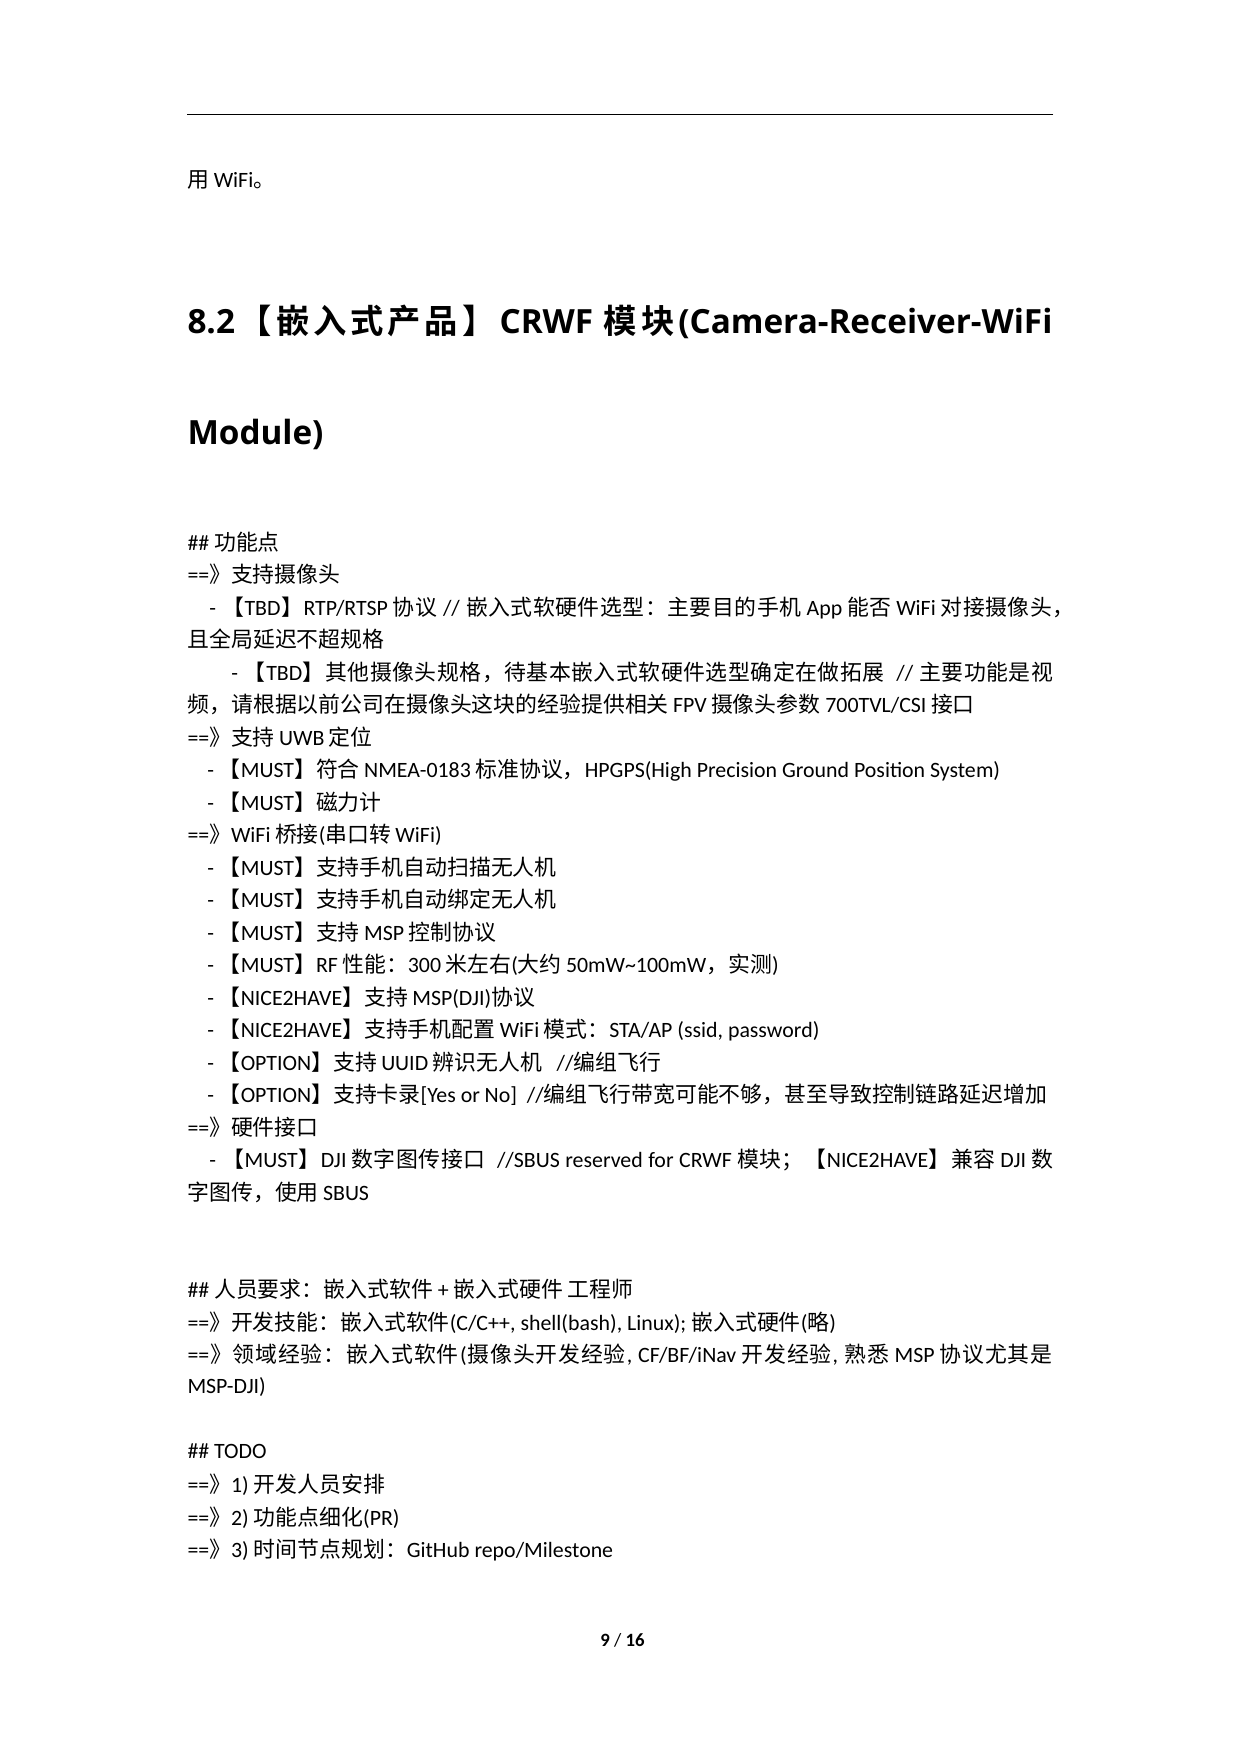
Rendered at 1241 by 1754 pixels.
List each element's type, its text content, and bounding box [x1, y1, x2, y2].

text - 【NICE2HAVE】支持手机配置WiFi模式：STA/AP (ssid, password) [187, 1012, 1053, 1044]
text - 【MUST】RF性能：300米左右(大约50mW~100mW，实测) [187, 947, 1053, 979]
text ==》3) 时间节点规划：GitHub repo/Milestone [187, 1532, 1053, 1564]
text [187, 162, 1053, 194]
text ## 功能点 [187, 524, 1053, 557]
subtitle 8.2【嵌入式产品】CRWF模块(Camera-Receiver-WiFi Module) [187, 287, 1053, 464]
text - 【NICE2HAVE】支持MSP(DJI)协议 [187, 979, 1053, 1012]
text ==》领域经验：嵌入式软件(摄像头开发经验, CF/BF/iNav开发经验, 熟悉MSP协议尤其是MSP-DJI) [187, 1337, 1053, 1402]
text ==》2) 功能点细化(PR) [187, 1499, 1053, 1532]
text ==》硬件接口 [187, 1109, 1053, 1142]
text - 【OPTION】支持卡录[Yes or No] //编组飞行带宽可能不够，甚至导致控制链路延迟增加 [187, 1077, 1053, 1109]
text ==》1) 开发人员安排 [187, 1467, 1053, 1499]
text ## 人员要求：嵌入式软件 + 嵌入式硬件 工程师 [187, 1272, 1053, 1304]
text - 【MUST】磁力计 [187, 784, 1053, 817]
text ==》开发技能：嵌入式软件(C/C++, shell(bash), Linux); 嵌入式硬件(略) [187, 1304, 1053, 1337]
text - 【MUST】支持手机自动扫描无人机 [187, 849, 1053, 882]
text - 【OPTION】支持UUID辨识无人机 //编组飞行 [187, 1044, 1053, 1077]
text ==》支持摄像头 [187, 557, 1053, 589]
text - 【TBD】其他摄像头规格，待基本嵌入式软硬件选型确定在做拓展 // 主要功能是视频，请根据以前公司在摄像头这块的经验提供相关FPV摄像头参数 700TVL/CSI接口 [187, 654, 1053, 719]
text - 【MUST】支持手机自动绑定无人机 [187, 882, 1053, 914]
text - 【MUST】符合NMEA-0183标准协议，HPGPS(High Precision Ground Position System) [187, 752, 1053, 784]
text ==》支持UWB定位 [187, 719, 1053, 752]
text - 【MUST】支持MSP控制协议 [187, 914, 1053, 947]
text ## TODO [187, 1434, 1053, 1467]
text ==》WiFi桥接(串口转WiFi) [187, 817, 1053, 849]
text - 【TBD】RTP/RTSP协议 // 嵌入式软硬件选型：主要目的手机App能否WiFi对接摄像头，且全局延迟不超规格 [187, 589, 1053, 654]
text - 【MUST】DJI数字图传接口 //SBUS reserved for CRWF模块；【NICE2HAVE】兼容DJI数字图传，使用SBUS [187, 1142, 1053, 1207]
